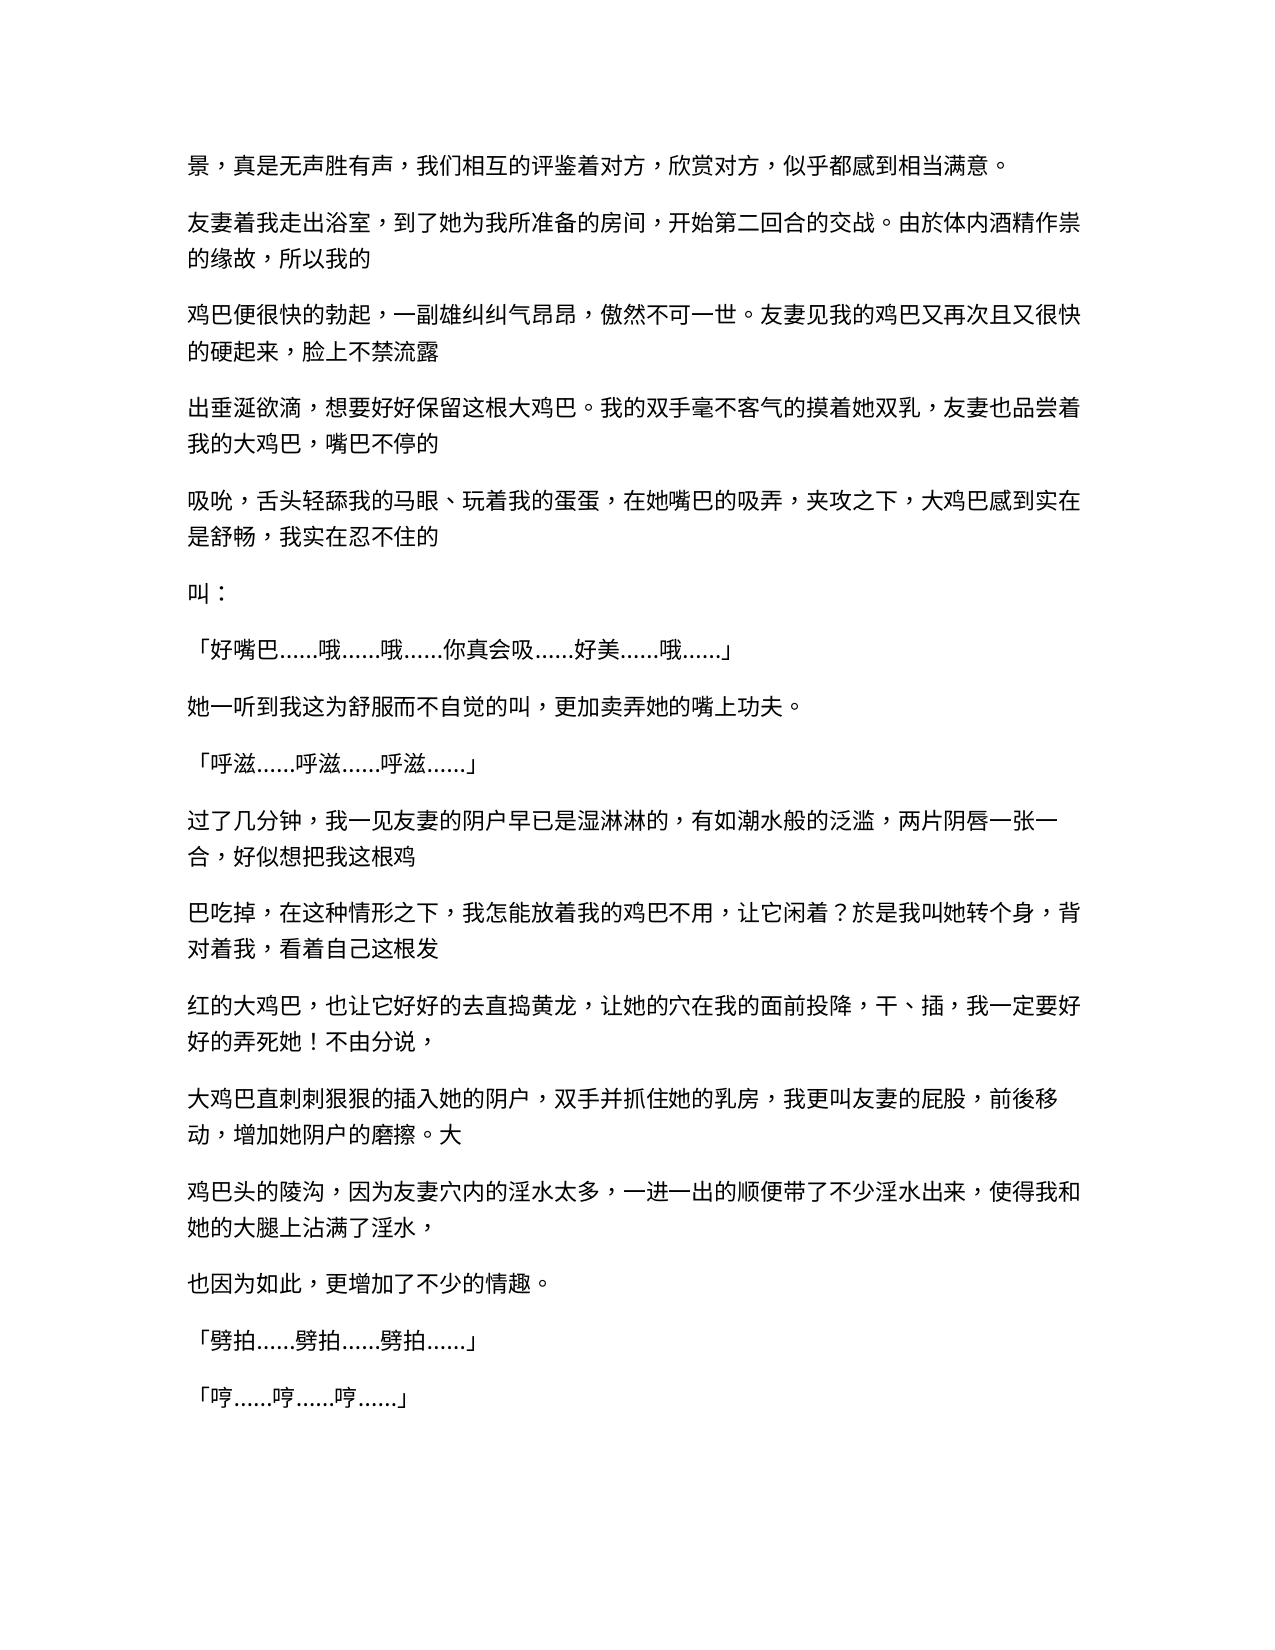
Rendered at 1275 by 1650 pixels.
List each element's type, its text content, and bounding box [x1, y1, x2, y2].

text 鸡巴便很快的勃起，一副雄纠纠气昂昂，傲然不可一世。友妻见我的鸡巴又再次且又很快的硬起来，脸上不禁流露 [187, 299, 1087, 367]
text 景，真是无声胜有声，我们相互的评鉴着对方，欣赏对方，似乎都感到相当满意。 [187, 150, 1087, 181]
text 「哼……哼……哼……」 [187, 1382, 1087, 1413]
text 她一听到我这为舒服而不自觉的叫，更加卖弄她的嘴上功夫。 [187, 691, 1087, 722]
text 红的大鸡巴，也让它好好的去直捣黄龙，让她的穴在我的面前投降，干、插，我一定要好好的弄死她！不由分说， [187, 990, 1087, 1057]
text 叫： [187, 578, 1087, 609]
text 友妻着我走出浴室，到了她为我所准备的房间，开始第二回合的交战。由於体内酒精作祟的缘故，所以我的 [187, 207, 1087, 274]
text 吸吮，舌头轻舔我的马眼、玩着我的蛋蛋，在她嘴巴的吸弄，夹攻之下，大鸡巴感到实在是舒畅，我实在忍不住的 [187, 485, 1087, 552]
text 「好嘴巴……哦……哦……你真会吸……好美……哦……」 [187, 634, 1087, 666]
text 大鸡巴直刺刺狠狠的插入她的阴户，双手并抓住她的乳房，我更叫友妻的屁股，前後移动，增加她阴户的磨擦。大 [187, 1083, 1087, 1150]
text 「劈拍……劈拍……劈拍……」 [187, 1325, 1087, 1356]
text 巴吃掉，在这种情形之下，我怎能放着我的鸡巴不用，让它闲着？於是我叫她转个身，背对着我，看着自己这根发 [187, 897, 1087, 964]
text 出垂涎欲滴，想要好好保留这根大鸡巴。我的双手毫不客气的摸着她双乳，友妻也品尝着我的大鸡巴，嘴巴不停的 [187, 392, 1087, 459]
text 「呼滋……呼滋……呼滋……」 [187, 748, 1087, 779]
text 鸡巴头的陵沟，因为友妻穴内的淫水太多，一进一出的顺便带了不少淫水出来，使得我和她的大腿上沾满了淫水， [187, 1176, 1087, 1243]
text 过了几分钟，我一见友妻的阴户早已是湿淋淋的，有如潮水般的泛滥，两片阴唇一张一合，好似想把我这根鸡 [187, 805, 1087, 872]
text 也因为如此，更增加了不少的情趣。 [187, 1268, 1087, 1299]
